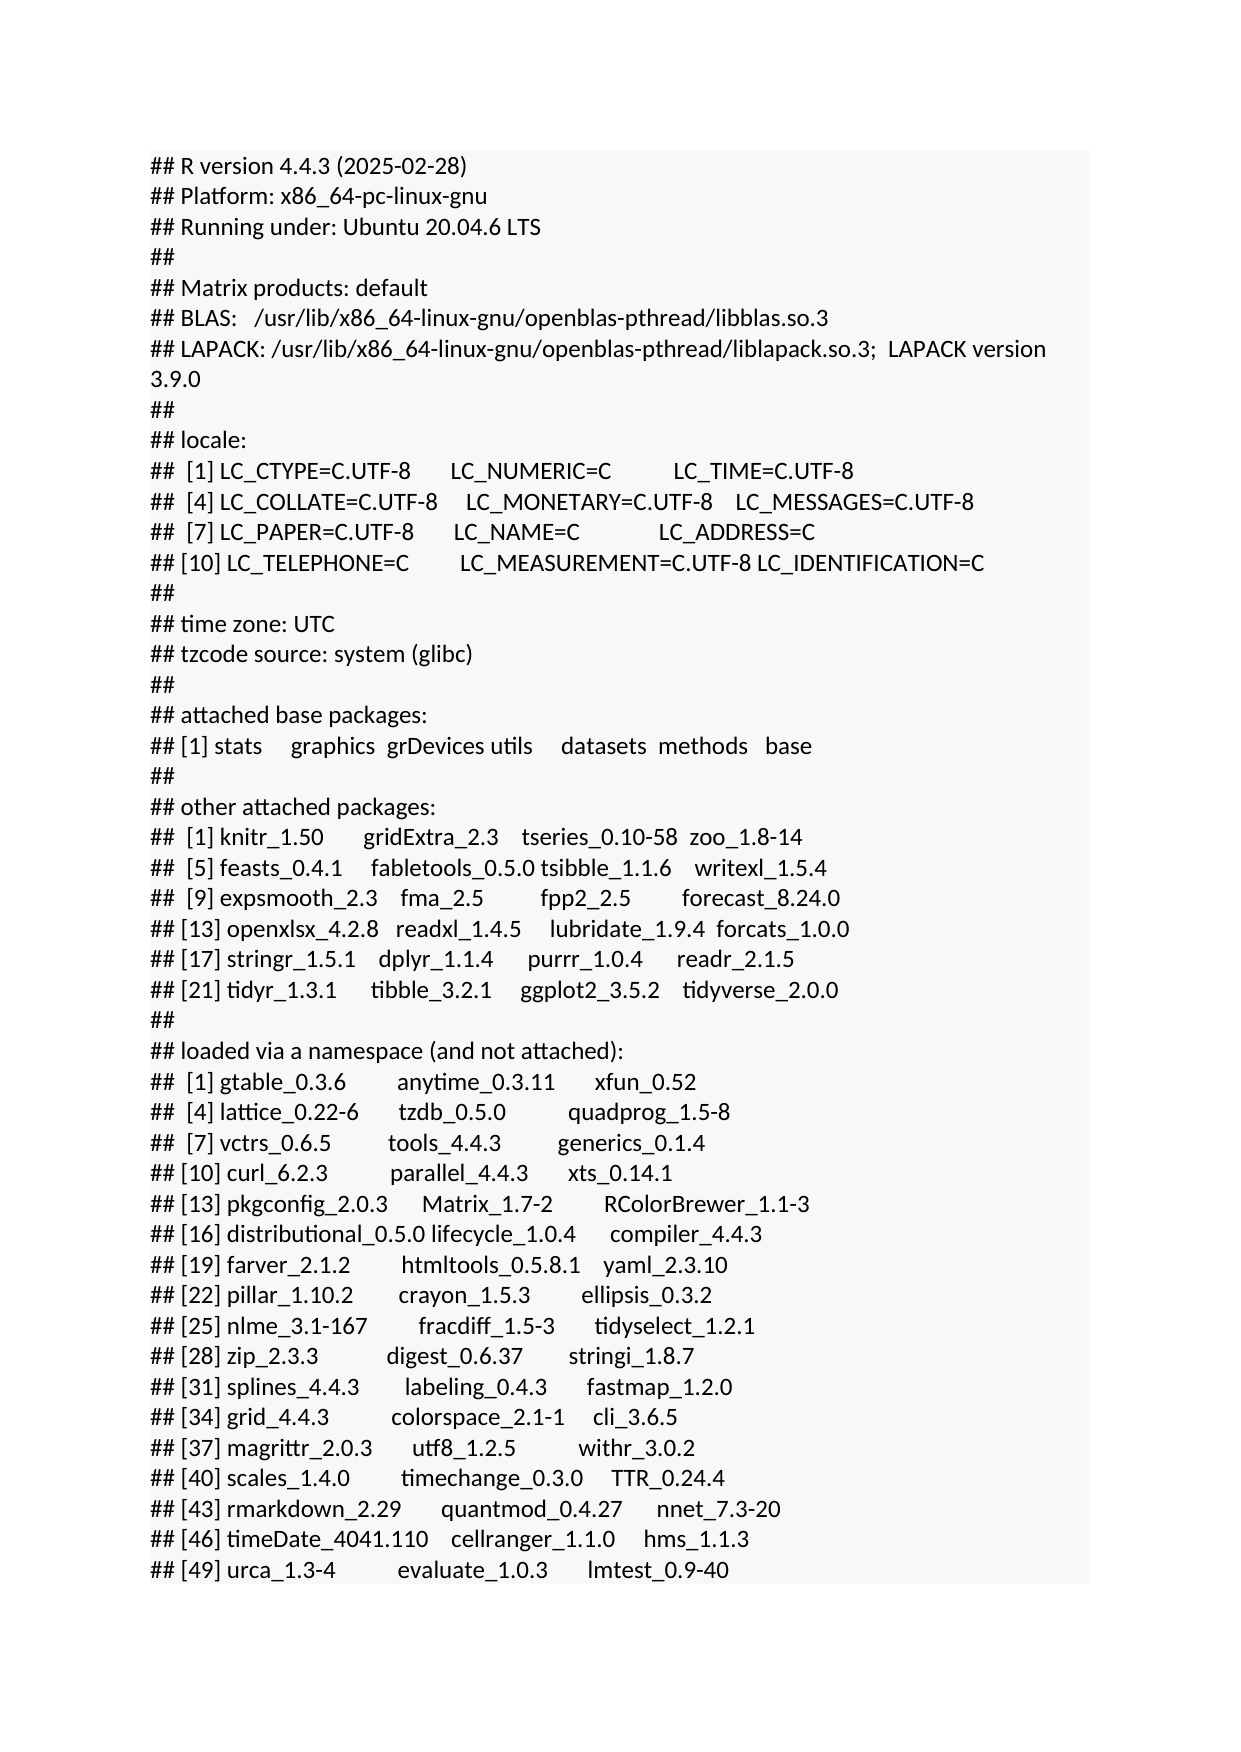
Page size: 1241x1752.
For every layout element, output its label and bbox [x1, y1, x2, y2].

text [150, 150, 1090, 1584]
